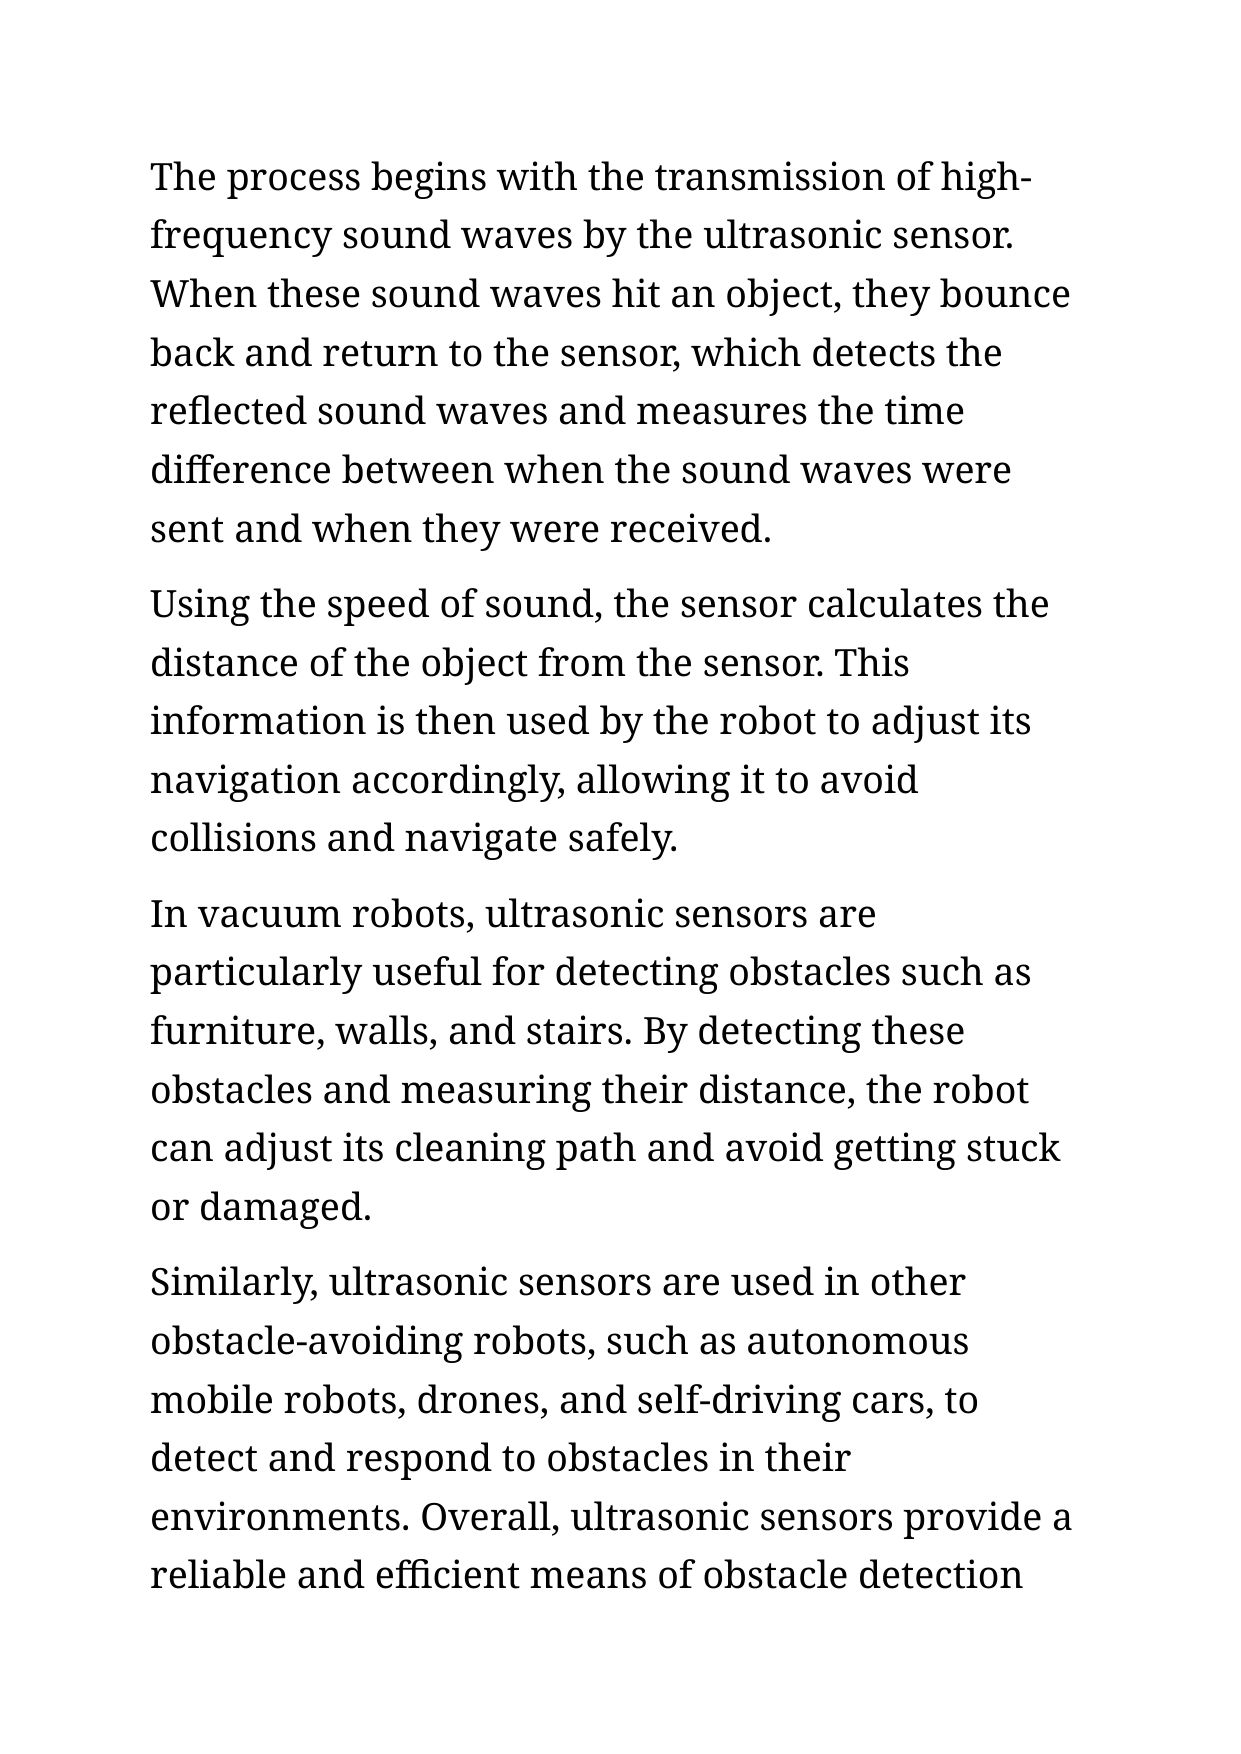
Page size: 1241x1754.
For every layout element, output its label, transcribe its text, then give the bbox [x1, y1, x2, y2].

text The process begins with the transmission of high-frequency sound waves by the ultrasonic sensor. When these sound waves hit an object, they bounce back and return to the sensor, which detects the reflected sound waves and measures the time difference between when the sound waves were sent and when they were received. [150, 150, 1090, 553]
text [150, 1256, 1090, 1600]
text Using the speed of sound, the sensor calculates the distance of the object from the sensor. This information is then used by the robot to adjust its navigation accordingly, allowing it to avoid collisions and navigate safely. [150, 577, 1090, 863]
text In vacuum robots, ultrasonic sensors are particularly useful for detecting obstacles such as furniture, walls, and stairs. By detecting these obstacles and measuring their distance, the robot can adjust its cleaning path and avoid getting stuck or damaged. [150, 887, 1090, 1231]
